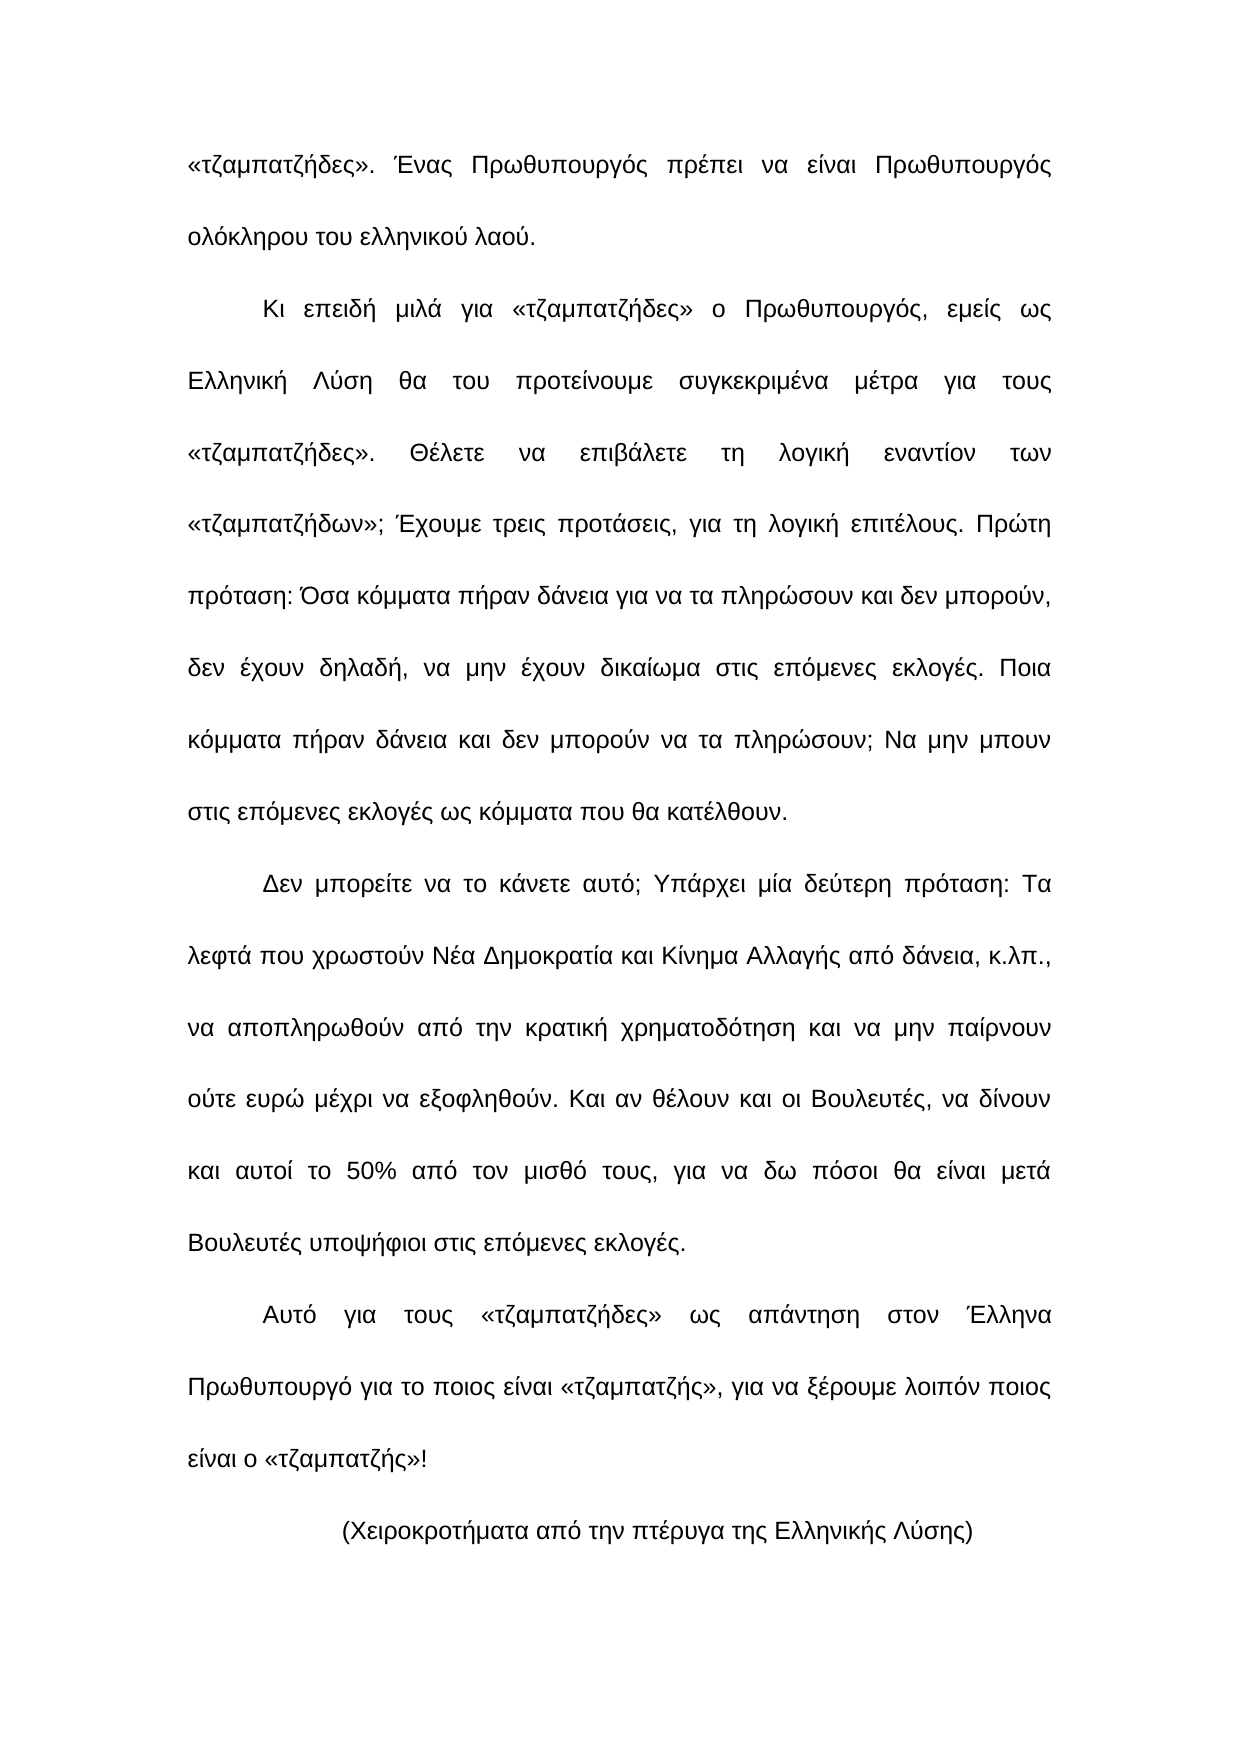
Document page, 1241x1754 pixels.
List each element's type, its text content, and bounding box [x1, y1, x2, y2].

text Κι επειδή μιλά για «τζαμπατζήδες» ο Πρωθυπουργός, εμείς ως Ελληνική Λύση θα του προτείνουμε συγκεκριμένα μέτρα για τους «τζαμπατζήδες». Θέλετε να επιβάλετε τη λογική εναντίον των «τζαμπατζήδων»; Έχουμε τρεις προτάσεις, για τη λογική επιτέλους. Πρώτη πρόταση: Όσα κόμματα πήραν δάνεια για να τα πληρώσουν και δεν μπορούν, δεν έχουν δηλαδή, να μην έχουν δικαίωμα στις επόμενες εκλογές. Ποια κόμματα πήραν δάνεια και δεν μπορούν να τα πληρώσουν; Να μην μπουν στις επόμενες εκλογές ως κόμματα που θα κατέλθουν. [187, 294, 1053, 826]
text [187, 150, 1053, 251]
text Αυτό για τους «τζαμπατζήδες» ως απάντηση στον Έλληνα Πρωθυπουργό για το ποιος είναι «τζαμπατζής», για να ξέρουμε λοιπόν ποιος είναι ο «τζαμπατζής»! [187, 1300, 1053, 1472]
text Δεν μπορείτε να το κάνετε αυτό; Υπάρχει μία δεύτερη πρόταση: Τα λεφτά που χρωστούν Νέα Δημοκρατία και Κίνημα Αλλαγής από δάνεια, κ.λπ., να αποπληρωθούν από την κρατική χρηματοδότηση και να μην παίρνουν ούτε ευρώ μέχρι να εξοφληθούν. Και αν θέλουν και οι Βουλευτές, να δίνουν και αυτοί το 50% από τον μισθό τους, για να δω πόσοι θα είναι μετά Βουλευτές υποψήφιοι στις επόμενες εκλογές. [187, 869, 1053, 1257]
text (Χειροκροτήματα από την πτέρυγα της Ελληνικής Λύσης) [187, 1516, 1053, 1544]
